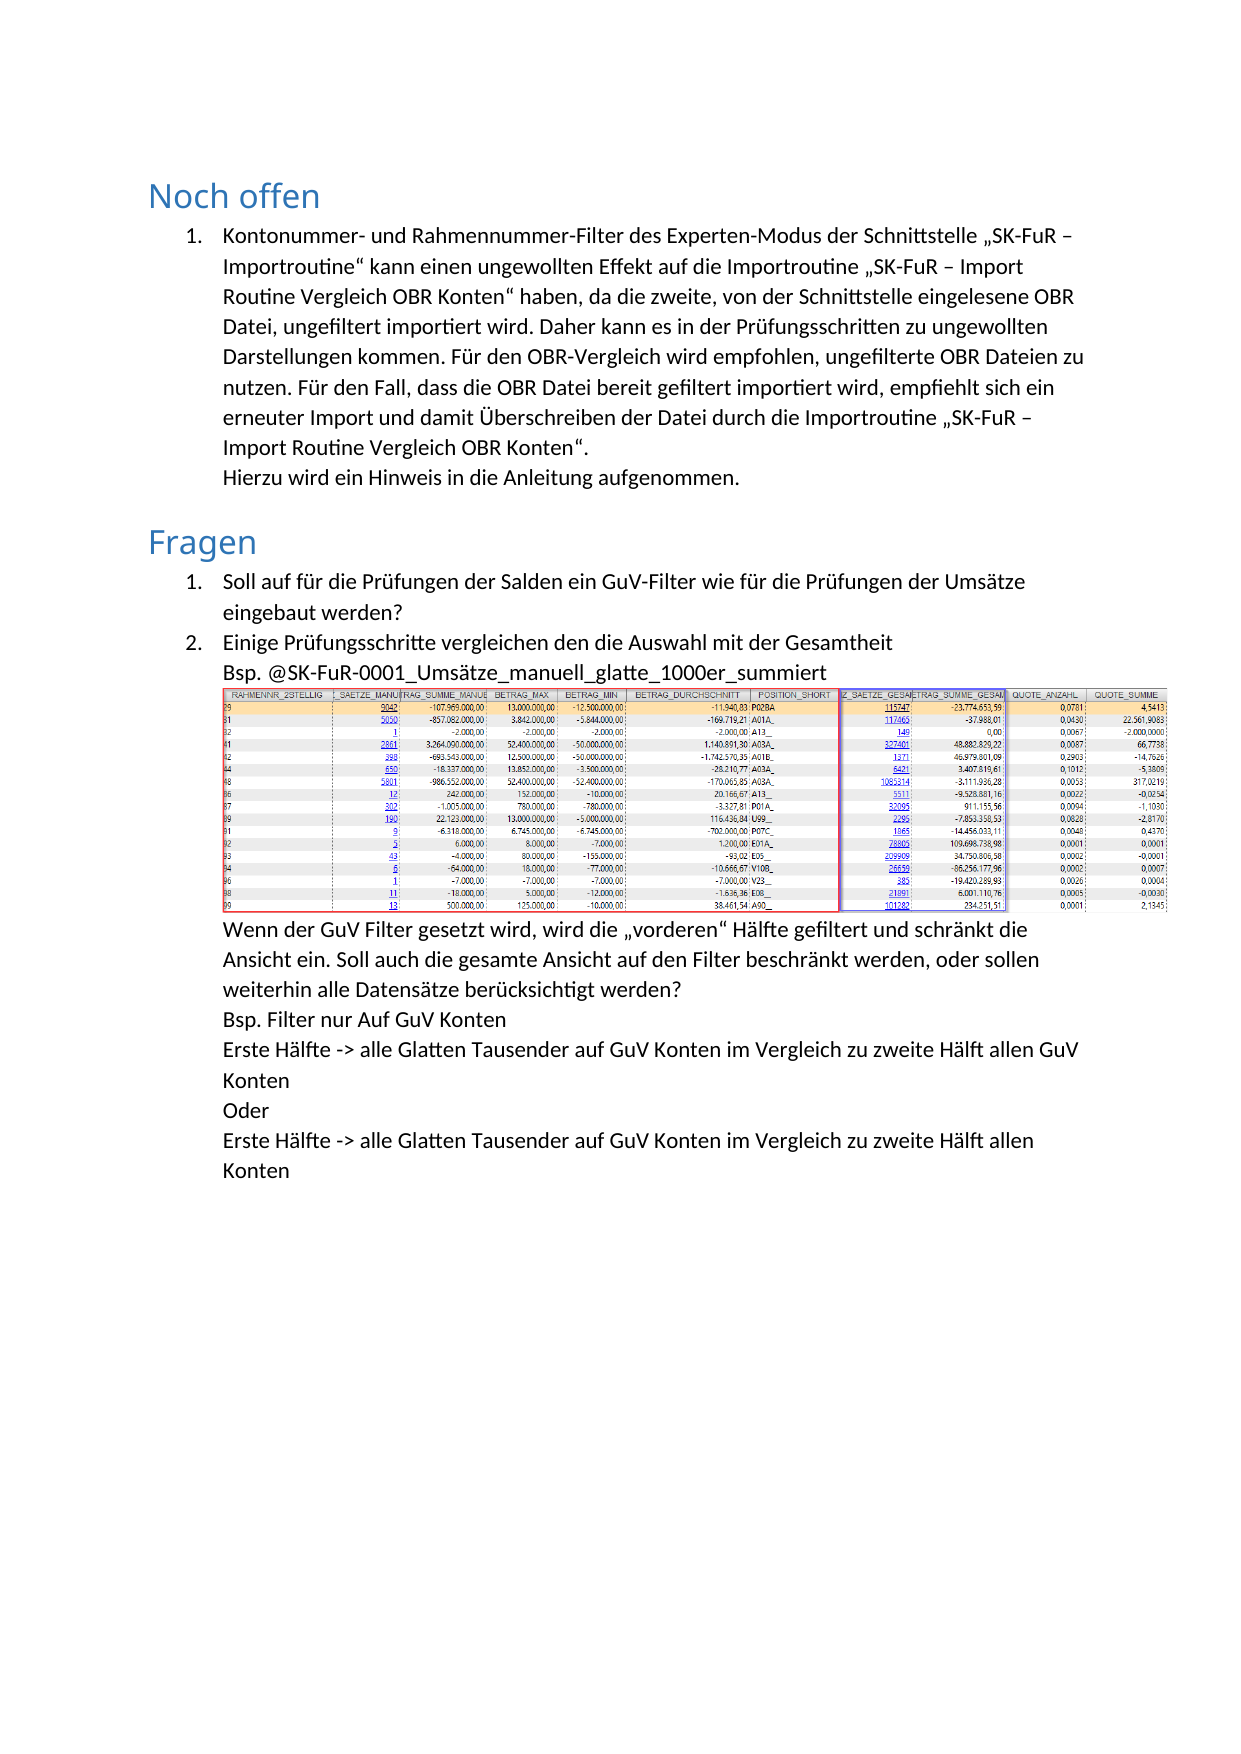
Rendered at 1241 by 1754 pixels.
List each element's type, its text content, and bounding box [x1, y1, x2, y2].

picture [222, 688, 1168, 913]
subtitle Noch offen [148, 173, 1093, 218]
list Wenn der GuV Filter gesetzt wird, wird die „vorderen“ Hälfte gefiltert und schränkt die Ansicht ein. Soll auch die gesamte Ansicht auf den Filter beschränkt werden, oder sollen weiterhin alle Datensätze berücksichtigt werden? [223, 915, 1093, 1003]
list Kontonummer- und Rahmennummer-Filter des Experten-Modus der Schnittstelle „SK-FuR – Importroutine“ kann einen ungewollten Effekt auf die Importroutine „SK-FuR – Import Routine Vergleich OBR Konten“ haben, da die zweite, von der Schnittstelle eingelesene OBR Datei, ungefiltert importiert wird. Daher kann es in der Prüfungsschritten zu ungewollten Darstellungen kommen. Für den OBR-Vergleich wird empfohlen, ungefilterte OBR Dateien zu nutzen. Für den Fall, dass die OBR Datei bereit gefiltert importiert wird, empfiehlt sich ein erneuter Import und damit Überschreiben der Datei durch die Importroutine „SK-FuR – Import Routine Vergleich OBR Konten“. [185, 222, 1093, 461]
list Bsp. @SK-FuR-0001_Umsätze_manuell_glatte_1000er_summiert [223, 658, 1093, 686]
list Einige Prüfungsschritte vergleichen den die Auswahl mit der Gesamtheit [185, 628, 1093, 656]
list Erste Hälfte -> alle Glatten Tausender auf GuV Konten im Vergleich zu zweite Hälft allen Konten [223, 1126, 1093, 1184]
list Soll auf für die Prüfungen der Salden ein GuV-Filter wie für die Prüfungen der Umsätze eingebaut werden? [185, 567, 1093, 626]
subtitle Fragen [148, 518, 1093, 564]
list Bsp. Filter nur Auf GuV Konten [223, 1005, 1093, 1033]
list Oder [223, 1096, 1093, 1124]
list Erste Hälfte -> alle Glatten Tausender auf GuV Konten im Vergleich zu zweite Hälft allen GuV Konten [223, 1036, 1093, 1094]
list Hierzu wird ein Hinweis in die Anleitung aufgenommen. [223, 463, 1093, 491]
